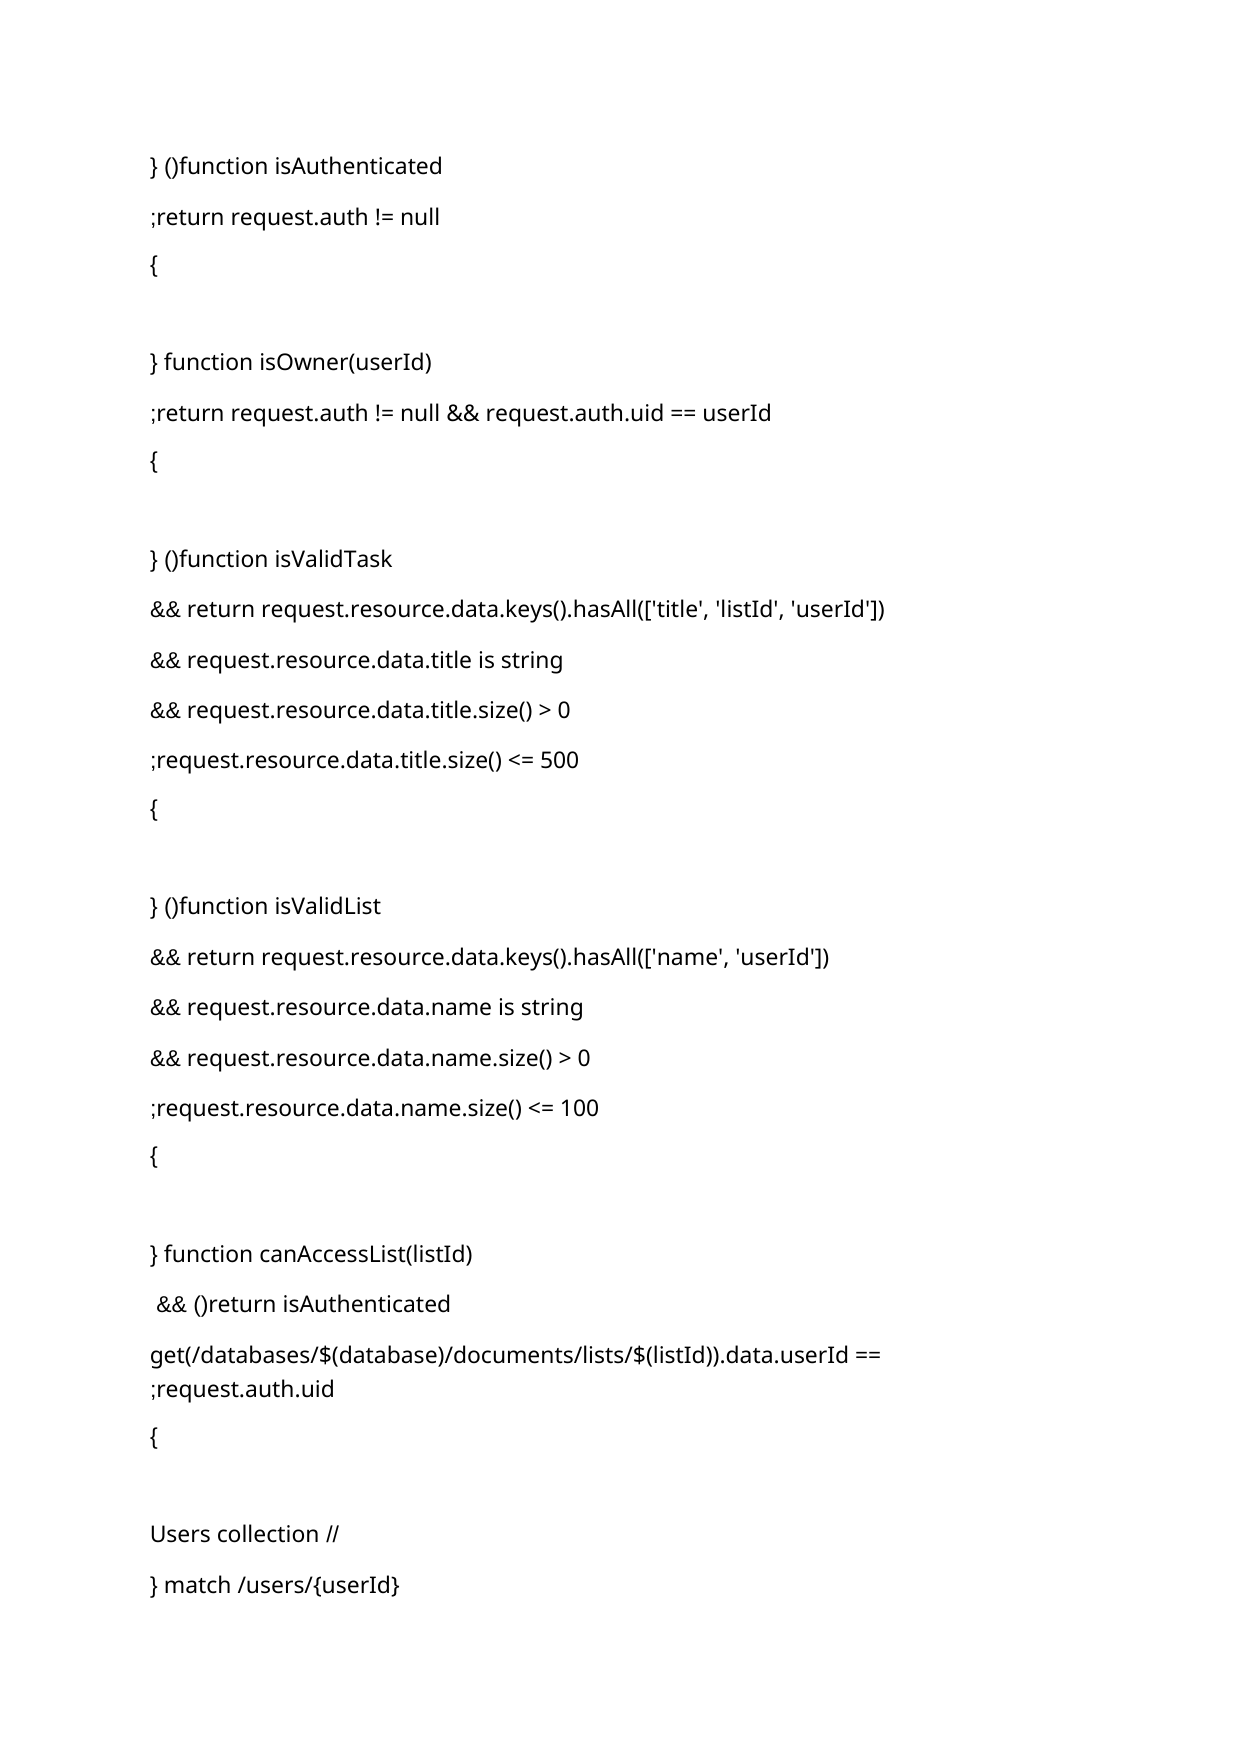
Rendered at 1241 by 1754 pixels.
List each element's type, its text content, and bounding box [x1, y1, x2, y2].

text request.resource.data.title.size() > 0 && [150, 694, 1090, 725]
text return isAuthenticated() && [150, 1288, 1090, 1319]
text return request.auth != null; [150, 200, 1090, 232]
text request.resource.data.title is string && [150, 643, 1090, 675]
text function isValidTask() { [150, 543, 1090, 574]
text function isOwner(userId) { [150, 346, 1090, 378]
text match /users/{userId} { [150, 1569, 1090, 1600]
text } [150, 251, 1090, 277]
text } [150, 1423, 1090, 1449]
text } [150, 795, 1090, 821]
text return request.auth != null && request.auth.uid == userId; [150, 397, 1090, 428]
text request.resource.data.title.size() <= 500; [150, 744, 1090, 776]
text request.resource.data.name.size() > 0 && [150, 1042, 1090, 1073]
text } [150, 1142, 1090, 1169]
text } [150, 447, 1090, 473]
text // Users collection [150, 1518, 1090, 1550]
text request.resource.data.name.size() <= 100; [150, 1092, 1090, 1123]
text get(/databases/$(database)/documents/lists/$(listId)).data.userId == request.auth.uid; [150, 1339, 1090, 1404]
text return request.resource.data.keys().hasAll(['name', 'userId']) && [150, 941, 1090, 972]
text function isValidList() { [150, 890, 1090, 922]
text function canAccessList(listId) { [150, 1238, 1090, 1269]
text return request.resource.data.keys().hasAll(['title', 'listId', 'userId']) && [150, 593, 1090, 624]
text request.resource.data.name is string && [150, 991, 1090, 1022]
text function isAuthenticated() { [150, 150, 1090, 181]
